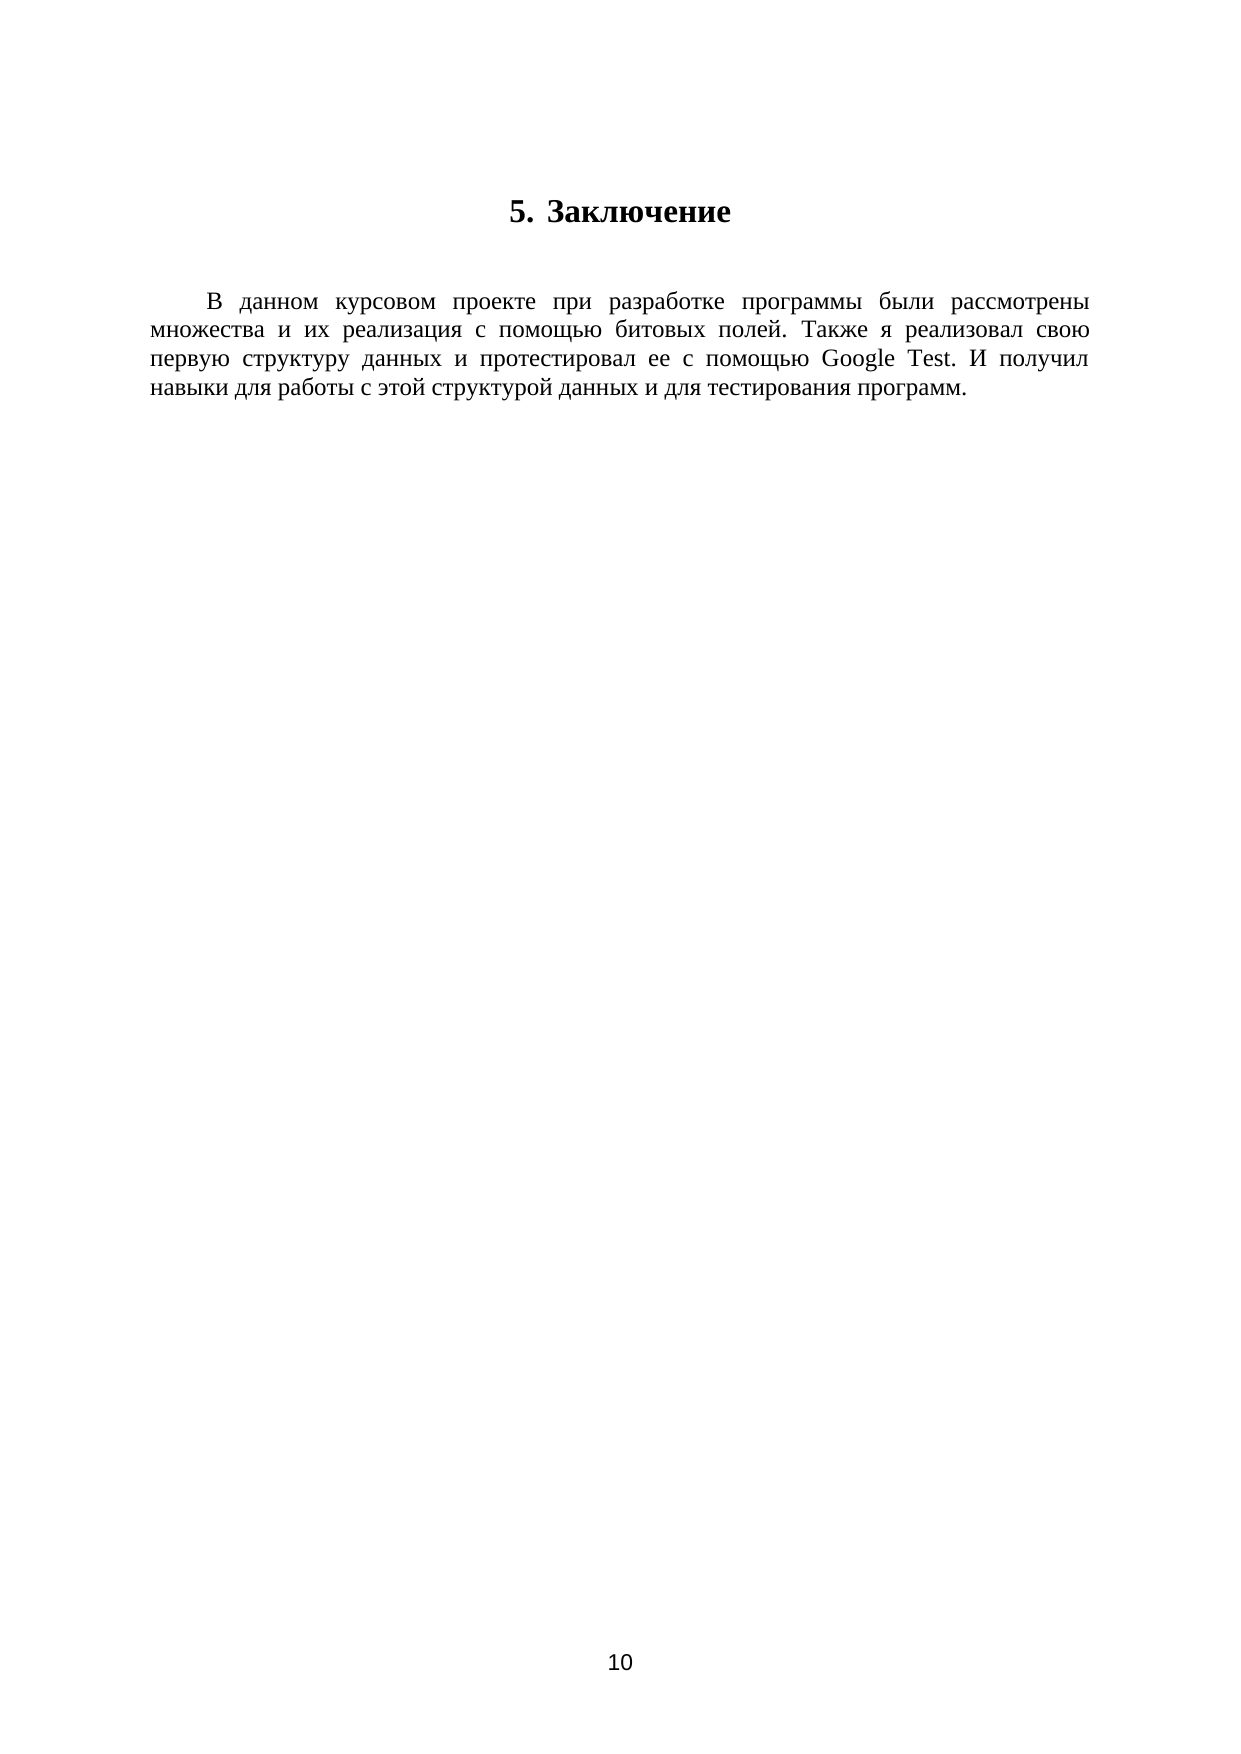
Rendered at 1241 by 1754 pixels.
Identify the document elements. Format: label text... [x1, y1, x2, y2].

text В данном курсовом проекте при разработке программы были рассмотрены множества и их реализация с помощью битовых полей. Также я реализовал свою первую структуру данных и протестировал ее с помощью Google Test. И получил навыки для работы с этой структурой данных и для тестирования программ. [150, 286, 1090, 401]
subtitle Заключение [150, 192, 1090, 230]
